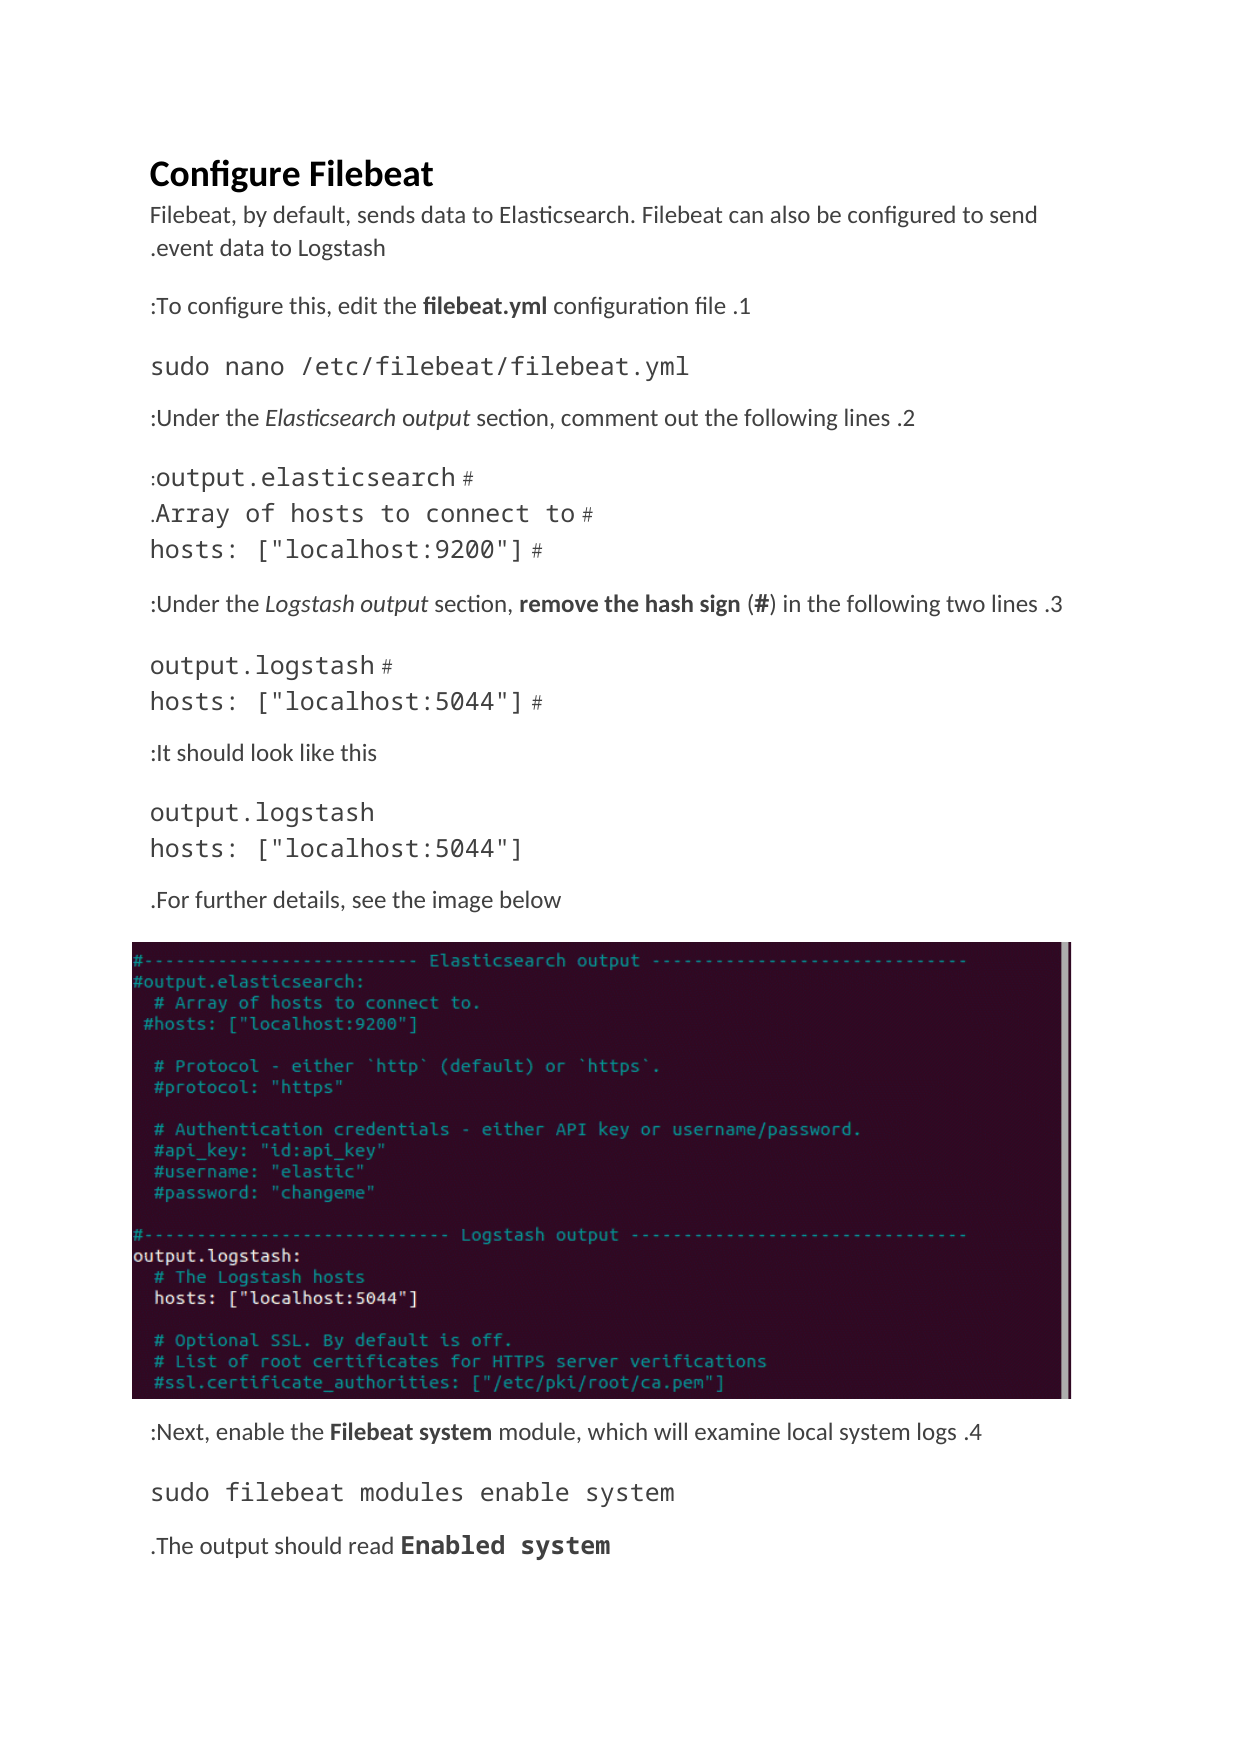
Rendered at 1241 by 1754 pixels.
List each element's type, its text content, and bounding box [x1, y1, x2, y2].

text sudo filebeat modules enable system [150, 1474, 1090, 1508]
text output.logstash hosts: ["localhost:5044"] [150, 795, 1090, 865]
subtitle Configure Filebeat [150, 150, 1090, 196]
text It should look like this: [150, 737, 1090, 767]
text 4. Next, enable the Filebeat system module, which will examine local system logs: [150, 1417, 1090, 1447]
text 1. To configure this, edit the filebeat.yml configuration file: [150, 290, 1090, 321]
text For further details, see the image below. [150, 884, 1090, 915]
text Filebeat, by default, sends data to Elasticsearch. Filebeat can also be configured to send event data to Logstash. [150, 199, 1090, 263]
text 3. Under the Logstash output section, remove the hash sign (#) in the following two lines: [150, 586, 1090, 619]
text # output.logstash # hosts: ["localhost:5044"] [150, 647, 1090, 718]
text sudo nano /etc/filebeat/filebeat.yml [150, 348, 1090, 382]
text 2. Under the Elasticsearch output section, comment out the following lines: [150, 402, 1090, 432]
text The output should read Enabled system. [150, 1528, 1090, 1562]
text # output.elasticsearch: # Array of hosts to connect to. # hosts: ["localhost:9200"] [150, 459, 1090, 566]
